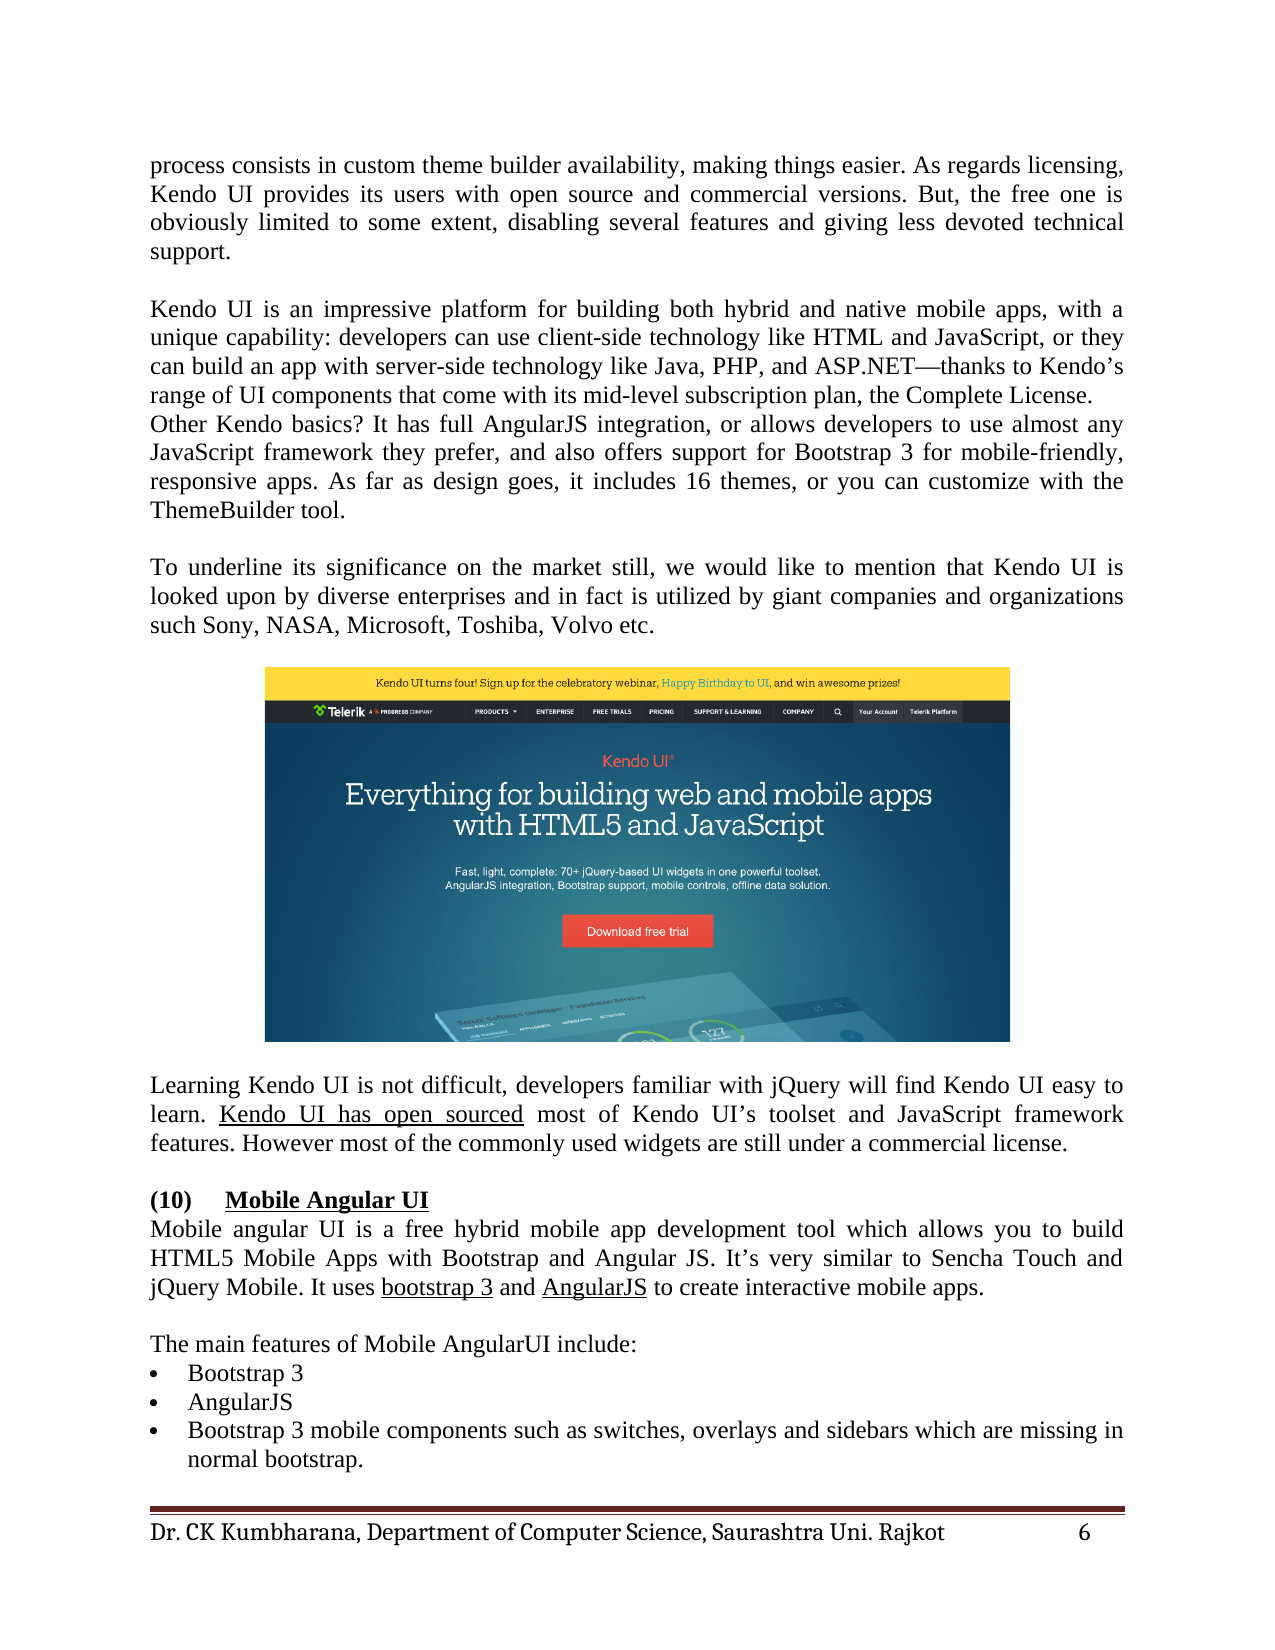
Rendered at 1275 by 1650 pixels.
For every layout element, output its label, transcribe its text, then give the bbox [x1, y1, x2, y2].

list Mobile Angular UI [150, 1186, 1125, 1214]
picture [264, 667, 1011, 1042]
text The main features of Mobile AngularUI include: [150, 1329, 1125, 1358]
text Kendo UI is an impressive platform for building both hybrid and native mobile apps, with a unique capability: developers can use client-side technology like HTML and JavaScript, or they can build an app with server-side technology like Java, PHP, and ASP.NET—thanks to Kendo’s range of UI components that come with its mid-level subscription plan, the Complete License. [150, 294, 1125, 409]
list Bootstrap 3 [150, 1358, 1125, 1387]
list Bootstrap 3 mobile components such as switches, overlays and sidebars which are missing in normal bootstrap. [150, 1416, 1125, 1473]
text Mobile angular UI is a free hybrid mobile app development tool which allows you to build HTML5 Mobile Apps with Bootstrap and Angular JS. It’s very similar to Sencha Touch and jQuery Mobile. It uses bootstrap 3 and AngularJS to create interactive mobile apps. [150, 1214, 1125, 1301]
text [150, 150, 1125, 265]
list AngularJS [150, 1387, 1125, 1416]
text To underline its significance on the market still, we would like to mention that Kendo UI is looked upon by diverse enterprises and in fact is utilized by giant companies and organizations such Sony, NASA, Microsoft, Toshiba, Volvo etc. [150, 552, 1125, 639]
text Learning Kendo UI is not difficult, developers familiar with jQuery will find Kendo UI easy to learn. Kendo UI has open sourced most of Kendo UI’s toolset and JavaScript framework features. However most of the commonly used widgets are still under a commercial license. [150, 1071, 1125, 1157]
text Other Kendo basics? It has full AngularJS integration, or allows developers to use almost any JavaScript framework they prefer, and also offers support for Bootstrap 3 for mobile-friendly, responsive apps. As far as design goes, it includes 16 themes, or you can customize with the ThemeBuilder tool. [150, 409, 1125, 524]
